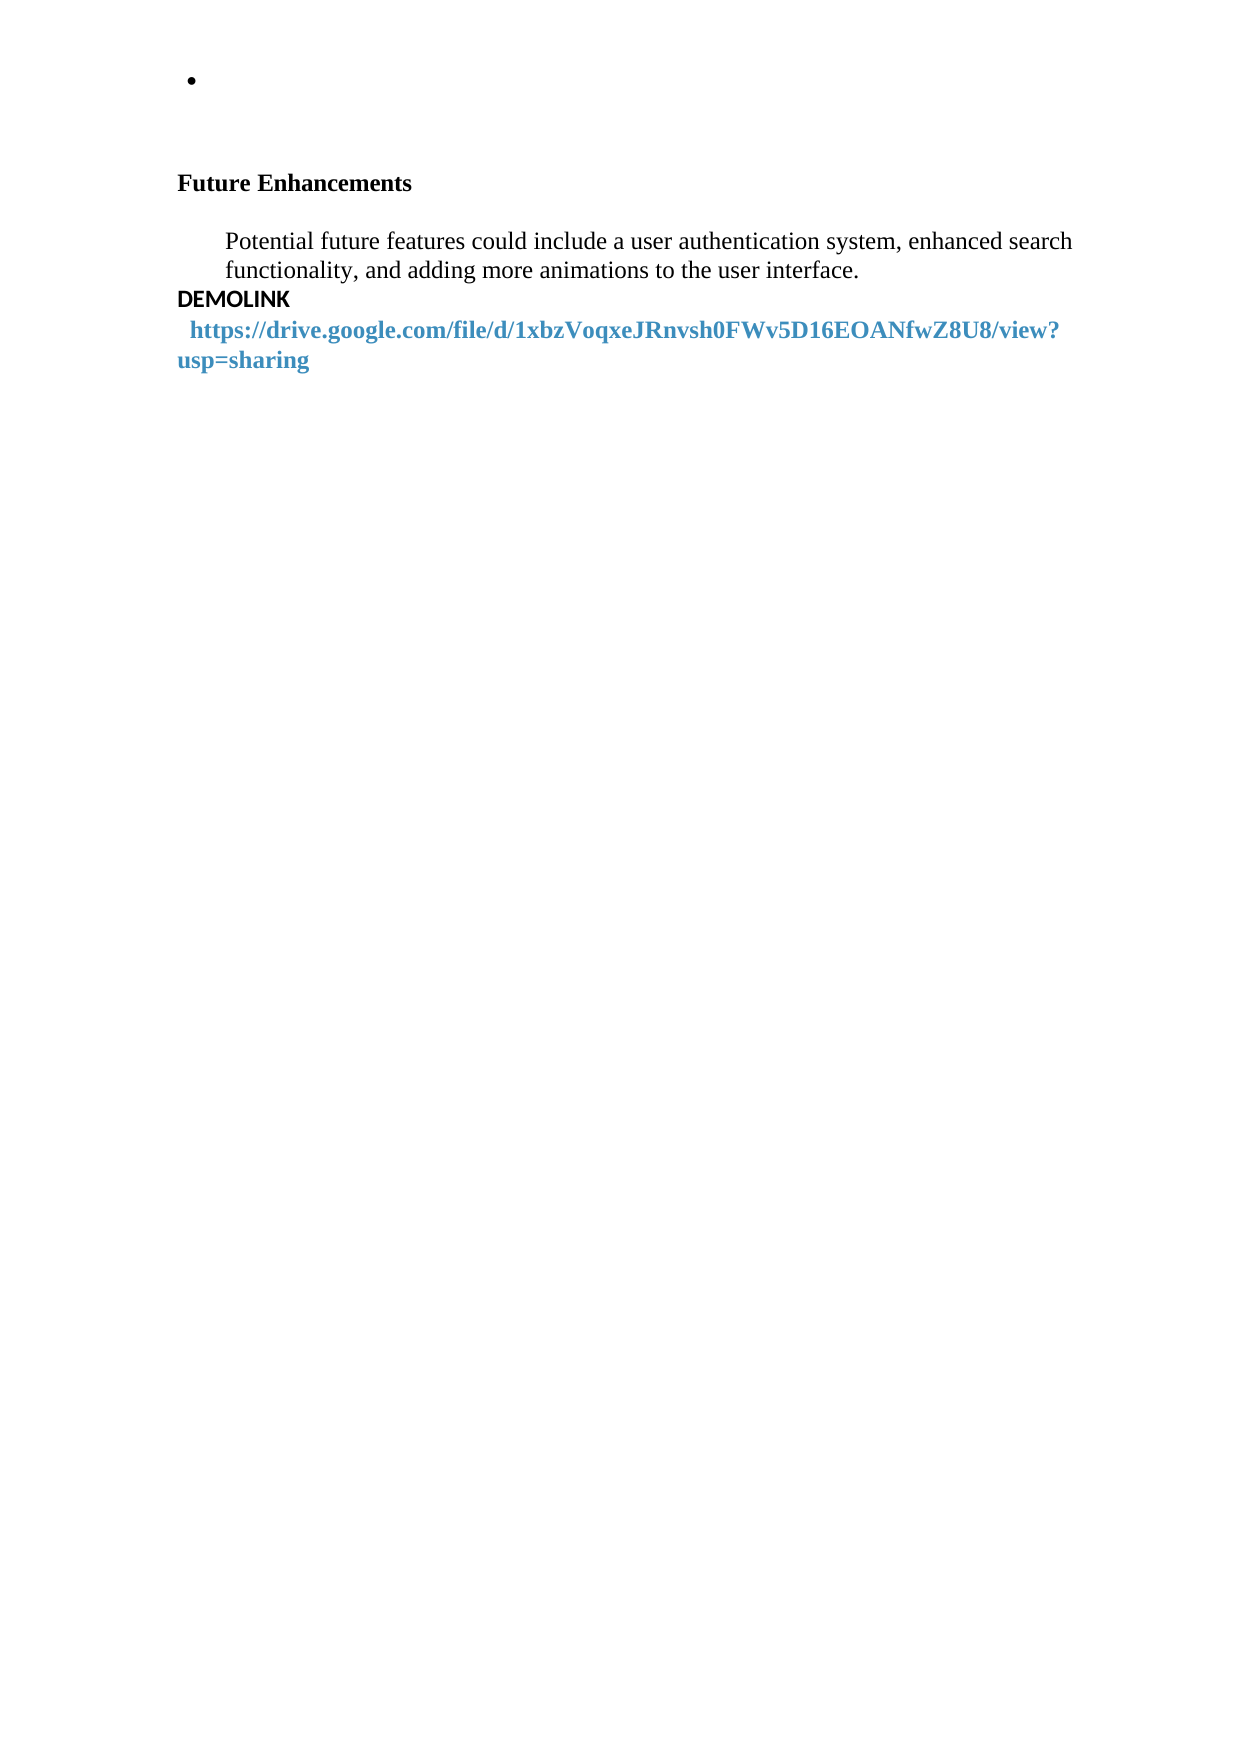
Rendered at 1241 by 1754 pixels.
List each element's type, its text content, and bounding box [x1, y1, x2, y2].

list Potential future features could include a user authentication system, enhanced search functionality, and adding more animations to the user interface. [225, 226, 1073, 284]
subtitle Future Enhancements [177, 168, 1166, 197]
subtitle https://drive.google.com/file/d/1xbzVoqxeJRnvsh0FWv5D16EOANfwZ8U8/view?usp=sharing [177, 314, 1166, 375]
subtitle DEMOLINK [177, 284, 1166, 314]
